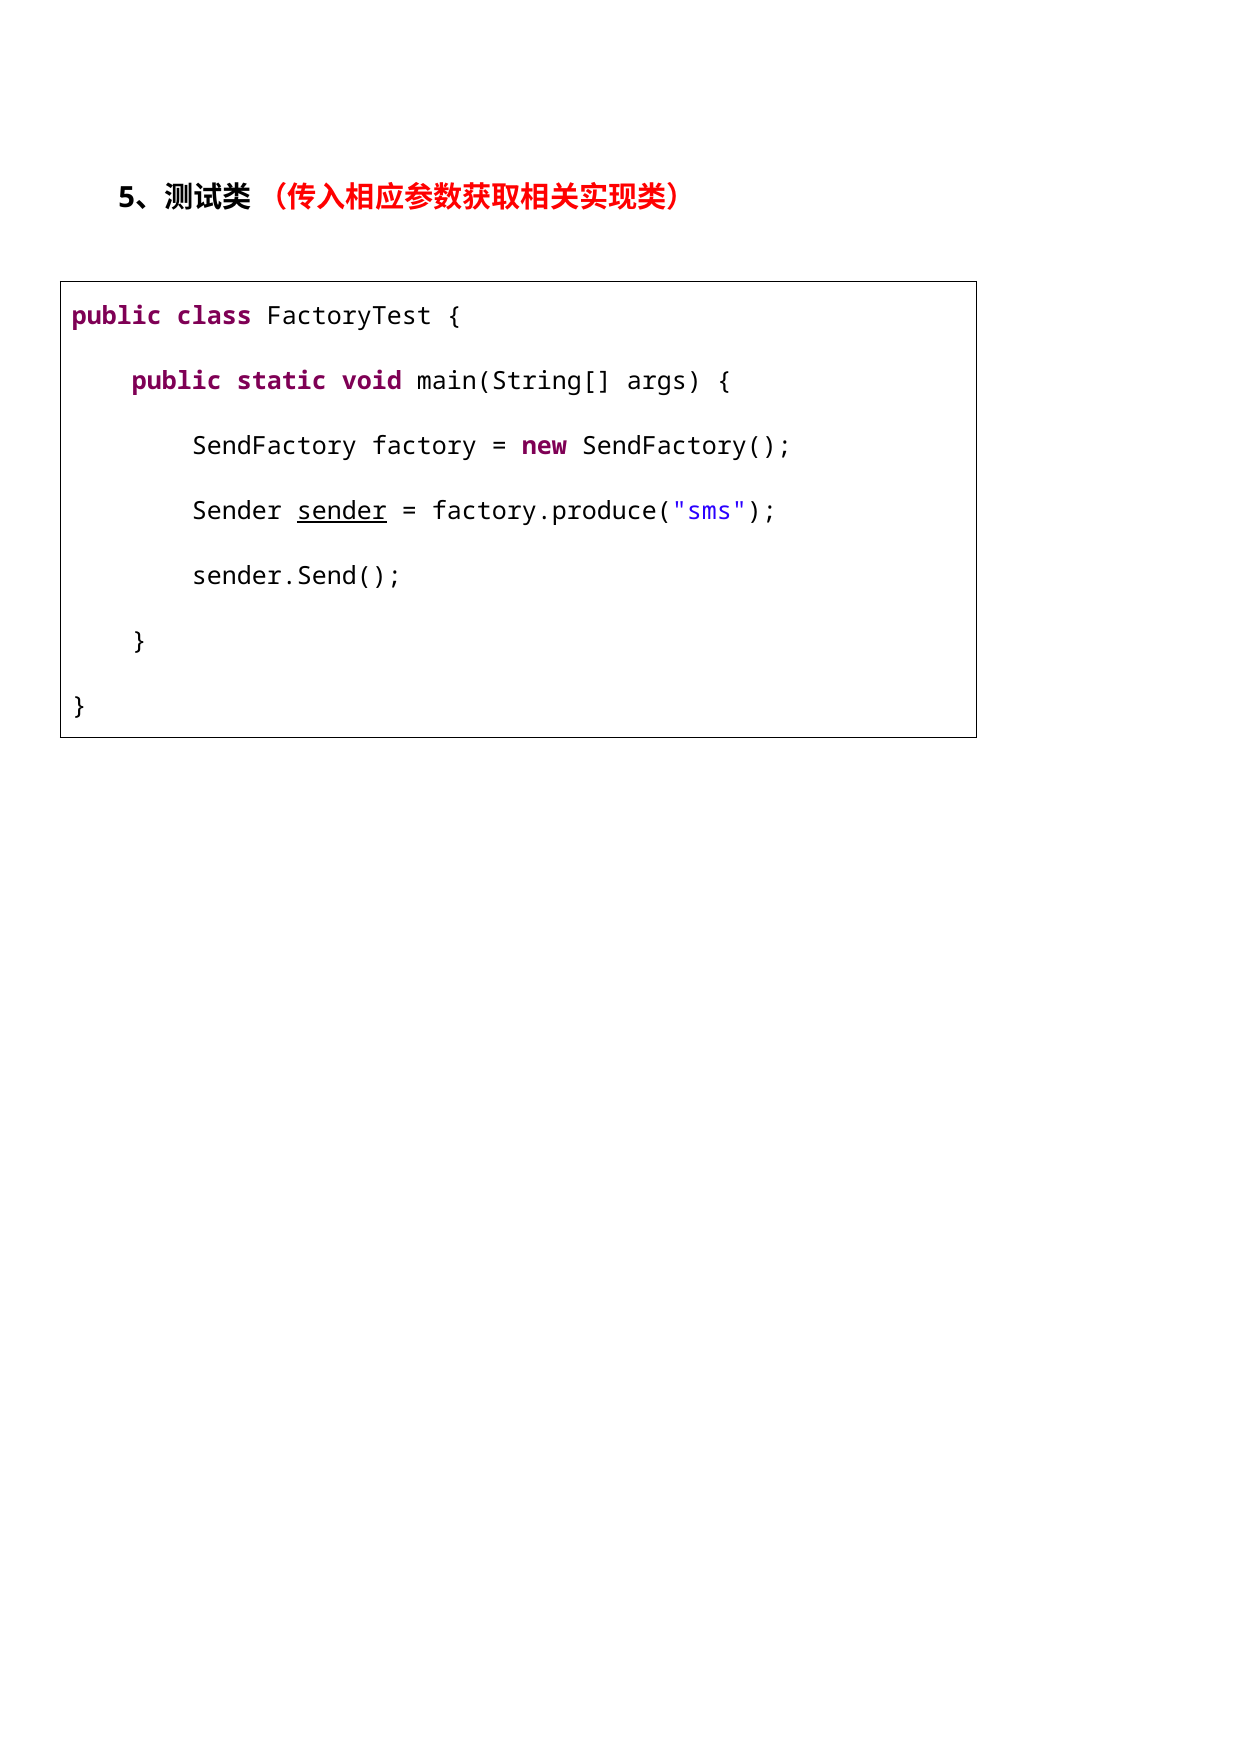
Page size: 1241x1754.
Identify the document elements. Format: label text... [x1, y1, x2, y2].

table_header public class FactoryTest { public static void main(String[] args) { SendFactory factory = new SendFactory(); Sender sender = factory.produce("sms"); sender.Send(); } } [61, 282, 976, 737]
subtitle 5、测试类 （传入相应参数获取相关实现类） [118, 162, 1122, 227]
